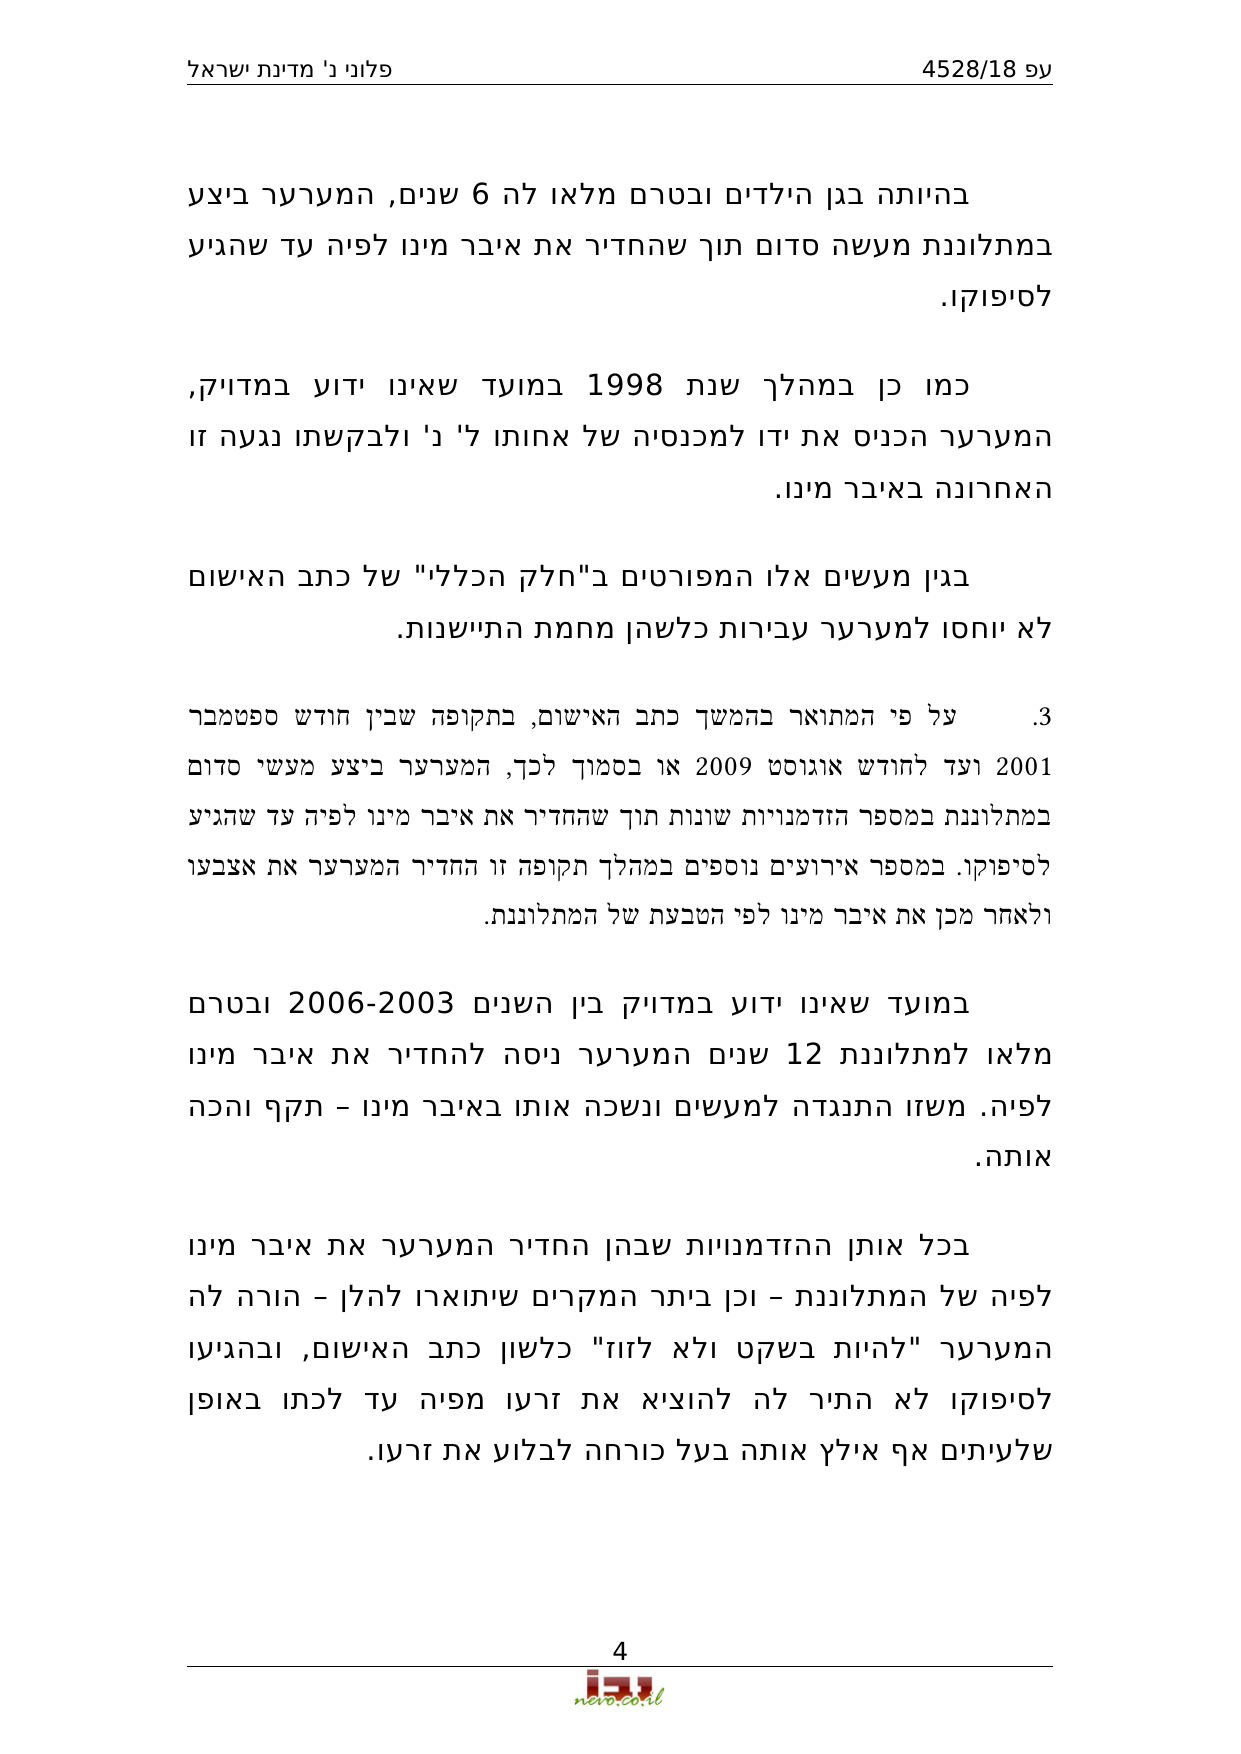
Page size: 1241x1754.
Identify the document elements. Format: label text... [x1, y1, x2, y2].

text כמו כן במהלך שנת 1998 במועד שאינו ידוע במדויק, המערער הכניס את ידו למכנסיה של אחותו ל' נ' ולבקשתו נגעה זו האחרונה באיבר מינו. [187, 368, 1053, 505]
picture [574, 1669, 666, 1707]
text בכל אותן ההזדמנויות שבהן החדיר המערער את איבר מינו לפיה של המתלוננת – וכן ביתר המקרים שיתוארו להלן – הורה לה המערער "להיות בשקט ולא לזוז" כלשון כתב האישום, ובהגיעו לסיפוקו לא התיר לה להוציא את זרעו מפיה עד לכתו באופן שלעיתים אף אילץ אותה בעל כורחה לבלוע את זרעו. [187, 1228, 1053, 1467]
list על פי המתואר בהמשך כתב האישום, בתקופה שבין חודש ספטמבר 2001 ועד לחודש אוגוסט 2009 או בסמוך לכך, המערער ביצע מעשי סדום במתלוננת במספר הזדמנויות שונות תוך שהחדיר את איבר מינו לפיה עד שהגיע לסיפוקו. במספר אירועים נוספים במהלך תקופה זו החדיר המערער את אצבעו ולאחר מכן את איבר מינו לפי הטבעת של המתלוננת. [187, 699, 1053, 932]
text בהיותה בגן הילדים ובטרם מלאו לה 6 שנים, המערער ביצע במתלוננת מעשה סדום תוך שהחדיר את איבר מינו לפיה עד שהגיע לסיפוקו. [187, 177, 1053, 314]
text במועד שאינו ידוע במדויק בין השנים 2006-2003 ובטרם מלאו למתלוננת 12 שנים המערער ניסה להחדיר את איבר מינו לפיה. משזו התנגדה למעשים ונשכה אותו באיבר מינו – תקף והכה אותה. [187, 986, 1053, 1174]
text בגין מעשים אלו המפורטים ב"חלק הכללי" של כתב האישום לא יוחסו למערער עבירות כלשהן מחמת התיישנות. [187, 559, 1053, 645]
